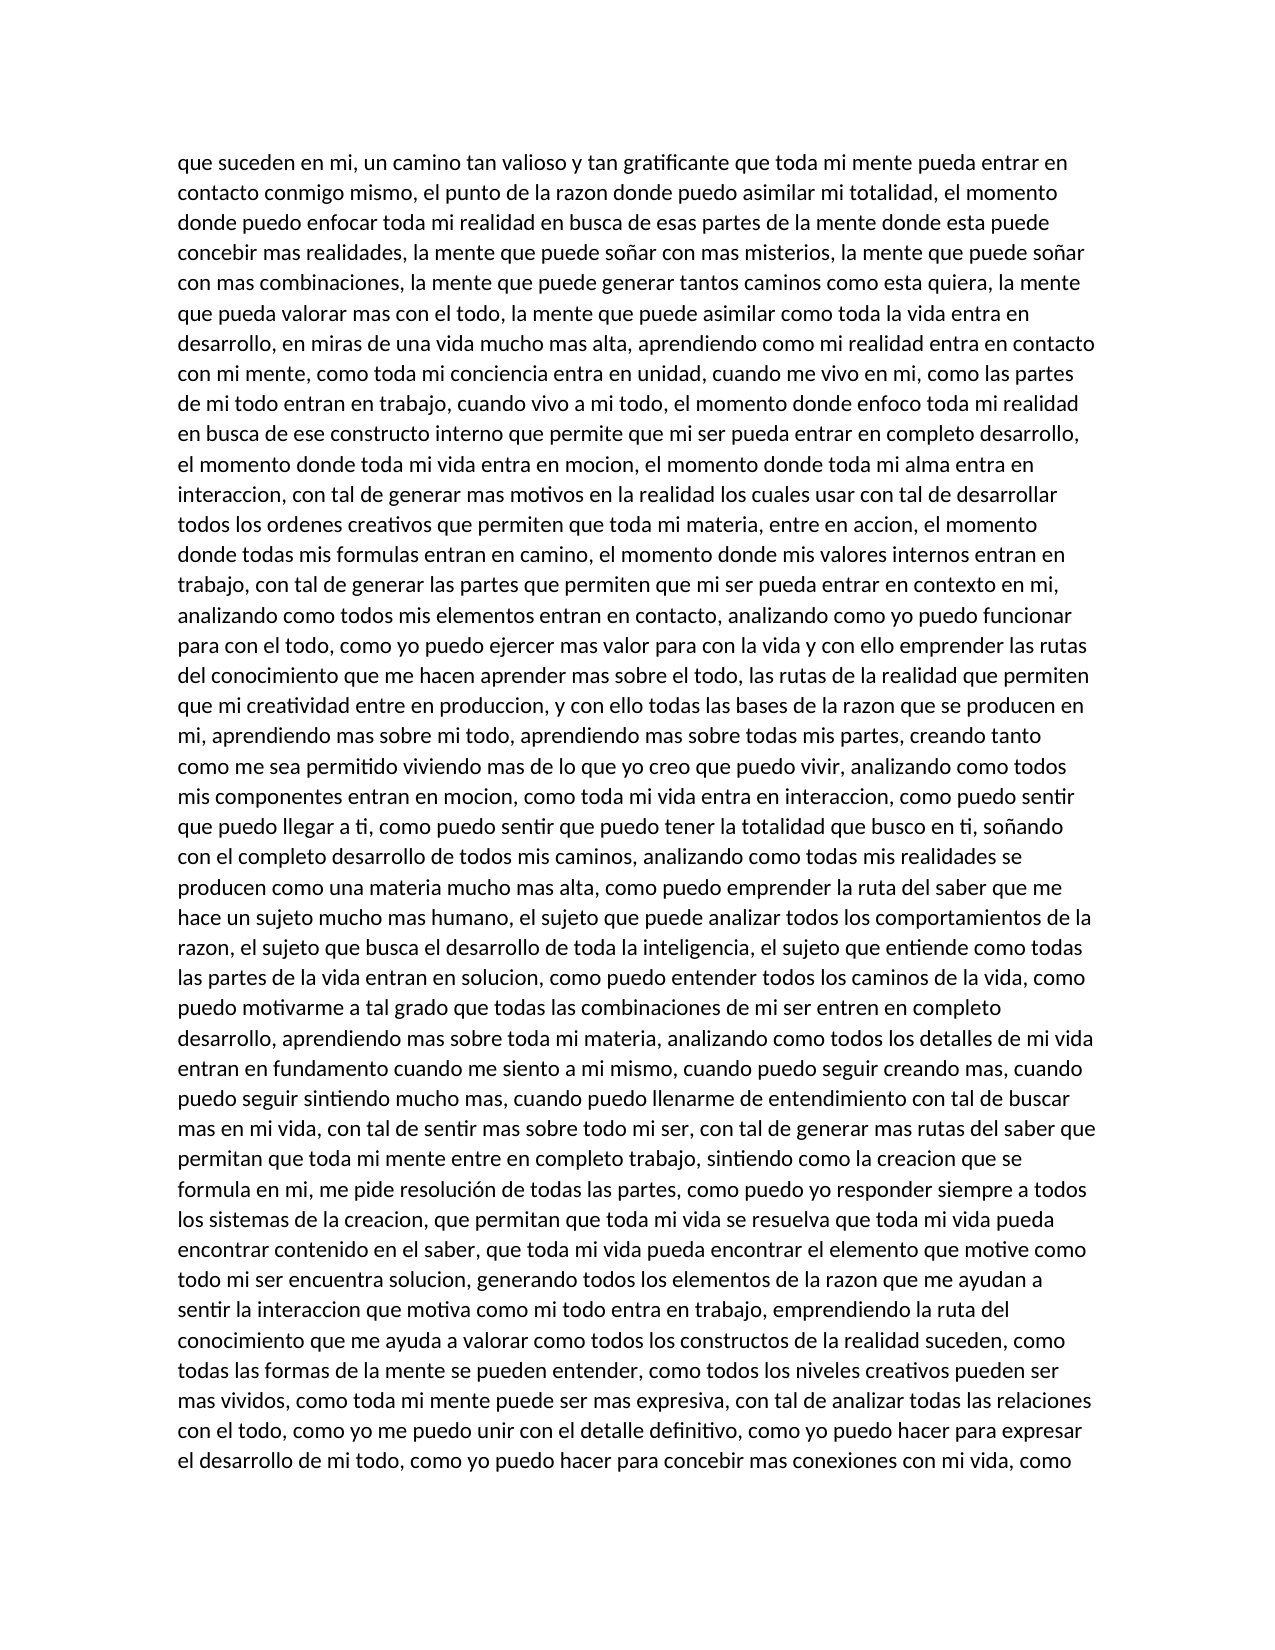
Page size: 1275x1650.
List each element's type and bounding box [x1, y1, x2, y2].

text [177, 148, 1098, 1474]
